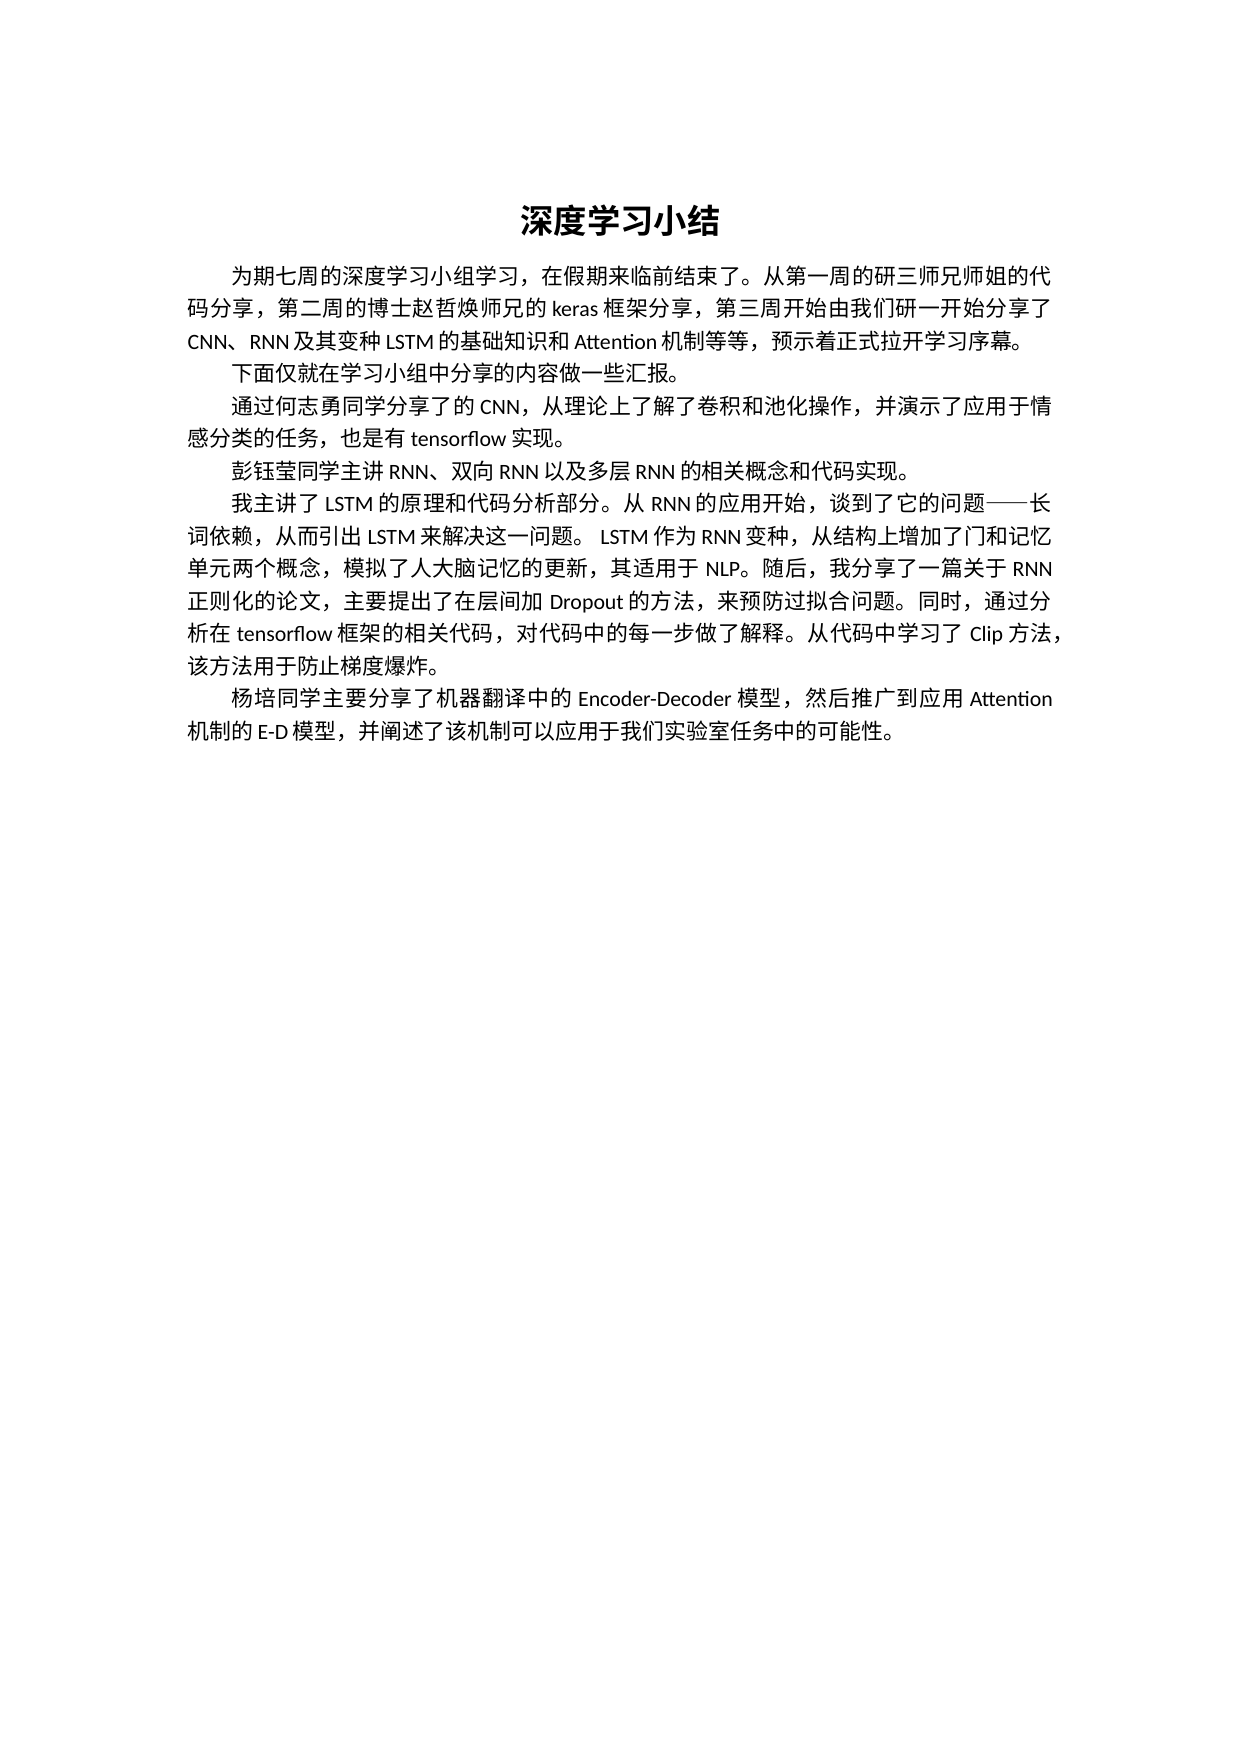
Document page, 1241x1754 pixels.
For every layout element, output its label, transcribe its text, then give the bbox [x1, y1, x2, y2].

text 杨培同学主要分享了机器翻译中的Encoder-Decoder模型，然后推广到应用Attention机制的E-D模型，并阐述了该机制可以应用于我们实验室任务中的可能性。 [187, 681, 1053, 746]
text 下面仅就在学习小组中分享的内容做一些汇报。 [187, 356, 1053, 388]
text 为期七周的深度学习小组学习，在假期来临前结束了。从第一周的研三师兄师姐的代码分享，第二周的博士赵哲焕师兄的keras框架分享，第三周开始由我们研一开始分享了CNN、RNN及其变种LSTM的基础知识和Attention机制等等，预示着正式拉开学习序幕。 [187, 258, 1053, 356]
text 通过何志勇同学分享了的CNN，从理论上了解了卷积和池化操作，并演示了应用于情感分类的任务，也是有tensorflow实现。 [187, 388, 1053, 453]
text 彭钰莹同学主讲RNN、双向RNN以及多层RNN的相关概念和代码实现。 [187, 453, 1053, 486]
title 深度学习小结 [187, 187, 1053, 252]
text 我主讲了LSTM的原理和代码分析部分。从RNN的应用开始，谈到了它的问题——长词依赖，从而引出LSTM来解决这一问题。 LSTM作为RNN变种，从结构上增加了门和记忆单元两个概念，模拟了人大脑记忆的更新，其适用于NLP。随后，我分享了一篇关于RNN正则化的论文，主要提出了在层间加Dropout的方法，来预防过拟合问题。同时，通过分析在tensorflow框架的相关代码，对代码中的每一步做了解释。从代码中学习了Clip方法，该方法用于防止梯度爆炸。 [187, 486, 1053, 681]
